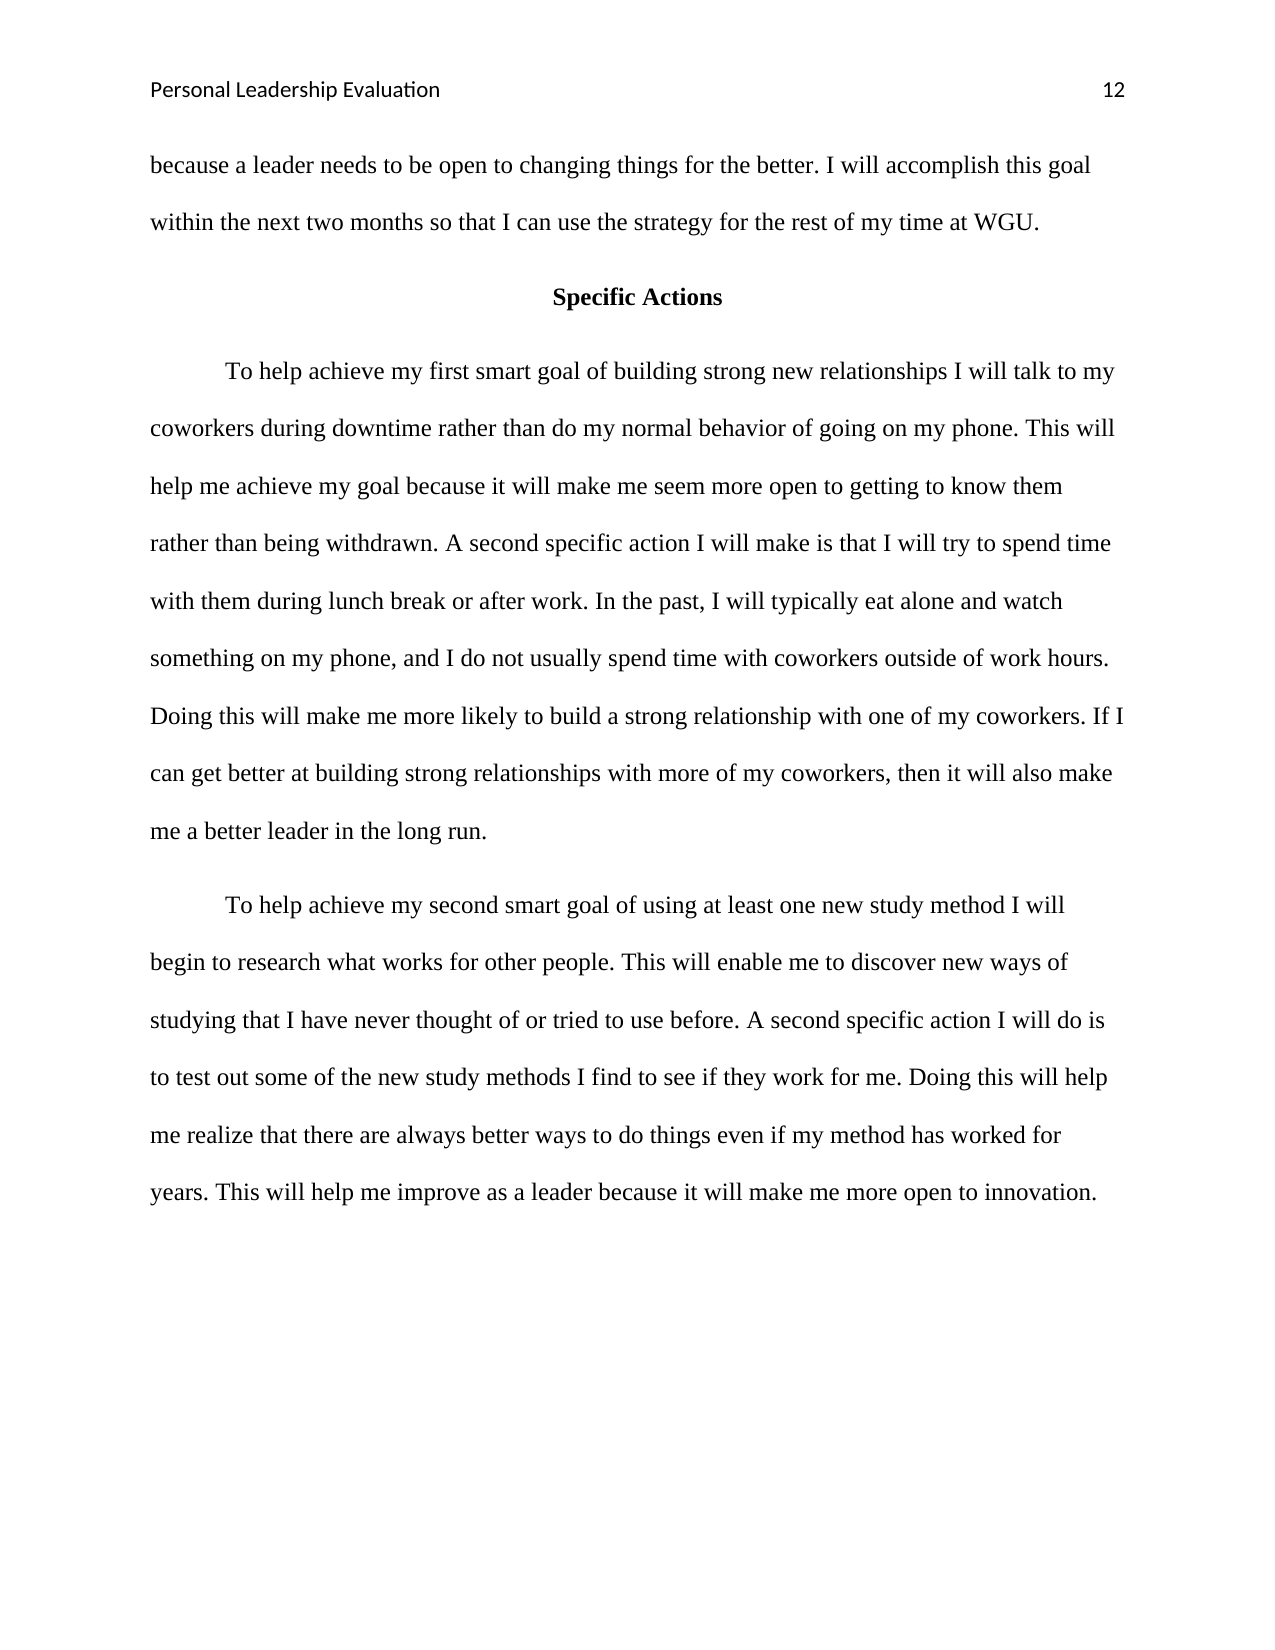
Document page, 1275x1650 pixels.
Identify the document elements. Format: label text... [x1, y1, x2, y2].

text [150, 150, 1125, 236]
text To help achieve my first smart goal of building strong new relationships I will talk to my coworkers during downtime rather than do my normal behavior of going on my phone. This will help me achieve my goal because it will make me seem more open to getting to know them rather than being withdrawn. A second specific action I will make is that I will try to spend time with them during lunch break or after work. In the past, I will typically eat alone and watch something on my phone, and I do not usually spend time with coworkers outside of work hours. Doing this will make me more likely to build a strong relationship with one of my coworkers. If I can get better at building strong relationships with more of my coworkers, then it will also make me a better leader in the long run. [150, 356, 1125, 844]
text To help achieve my second smart goal of using at least one new study method I will begin to research what works for other people. This will enable me to discover new ways of studying that I have never thought of or tried to use before. A second specific action I will do is to test out some of the new study methods I find to see if they work for me. Doing this will help me realize that there are always better ways to do things even if my method has worked for years. This will help me improve as a leader because it will make me more open to innovation. [150, 890, 1125, 1206]
text Specific Actions [150, 282, 1125, 310]
